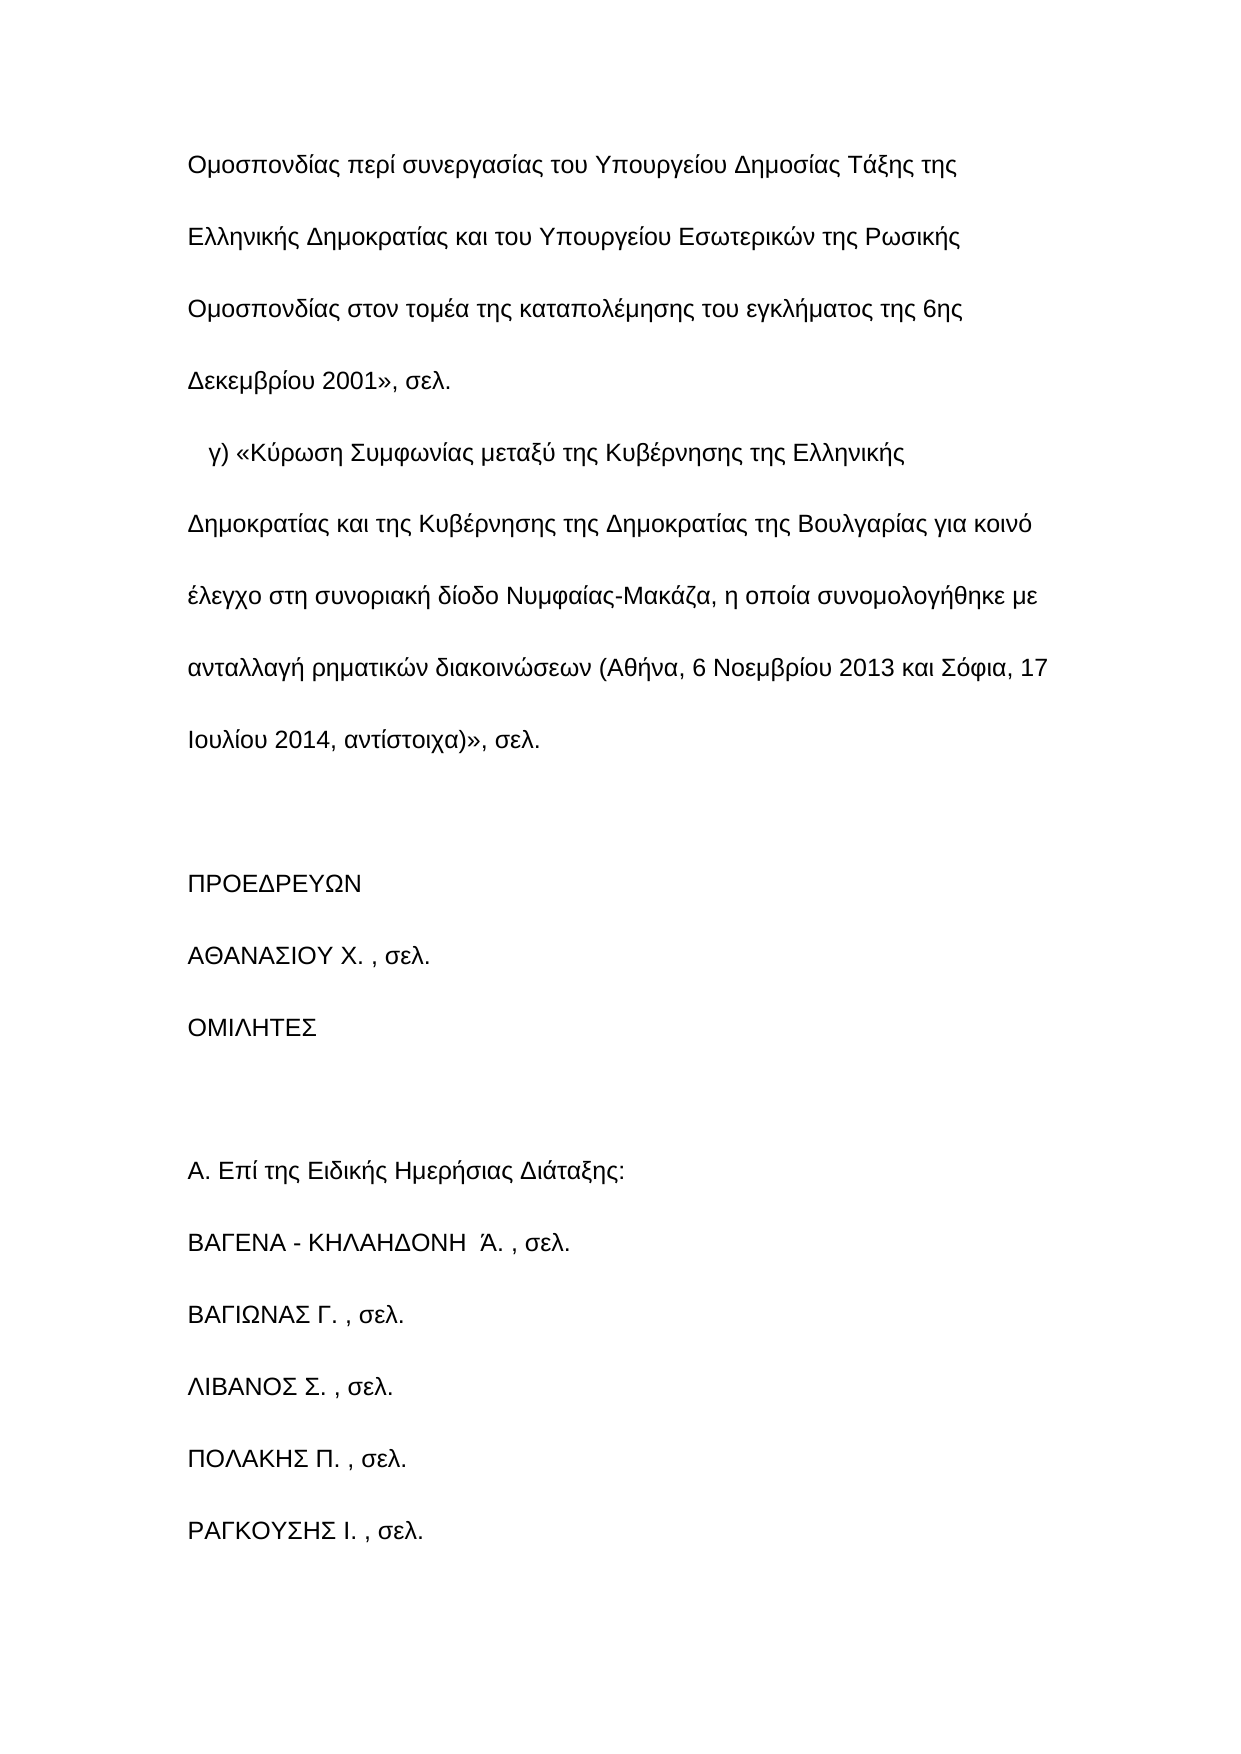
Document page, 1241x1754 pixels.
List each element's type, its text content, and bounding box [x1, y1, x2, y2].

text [187, 1084, 1053, 1544]
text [187, 150, 1053, 897]
text ΑΘΑΝΑΣΙΟΥ Χ. , σελ. ΟΜΙΛΗΤΕΣ [187, 941, 1053, 1041]
